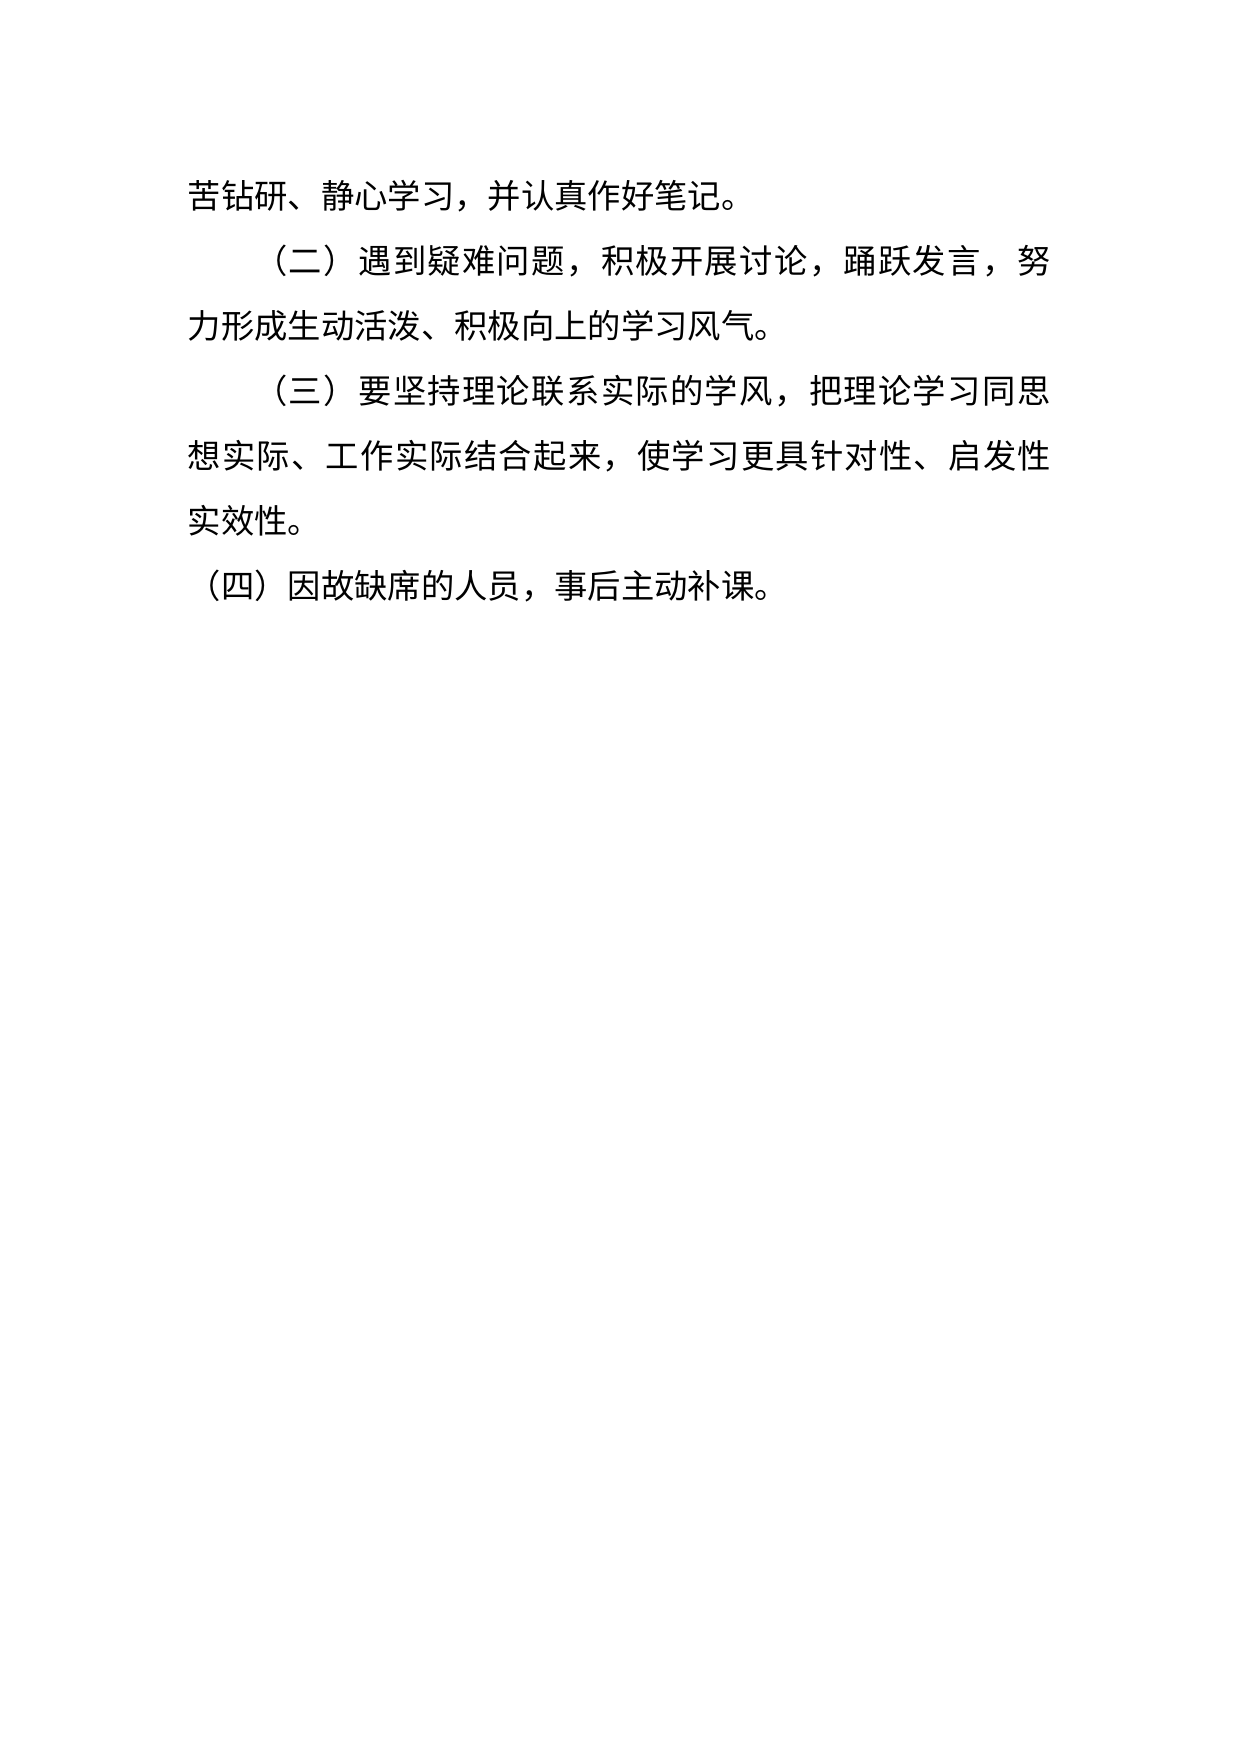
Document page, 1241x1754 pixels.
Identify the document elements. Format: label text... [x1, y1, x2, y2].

text （二）遇到疑难问题，积极开展讨论，踊跃发言，努力形成生动活泼、积极向上的学习风气。 [187, 227, 1053, 357]
text （三）要坚持理论联系实际的学风，把理论学习同思想实际、工作实际结合起来，使学习更具针对性、启发性、实效性。 [187, 357, 1053, 552]
text （四）因故缺席的人员，事后主动补课。 [187, 552, 1053, 617]
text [187, 162, 1053, 227]
